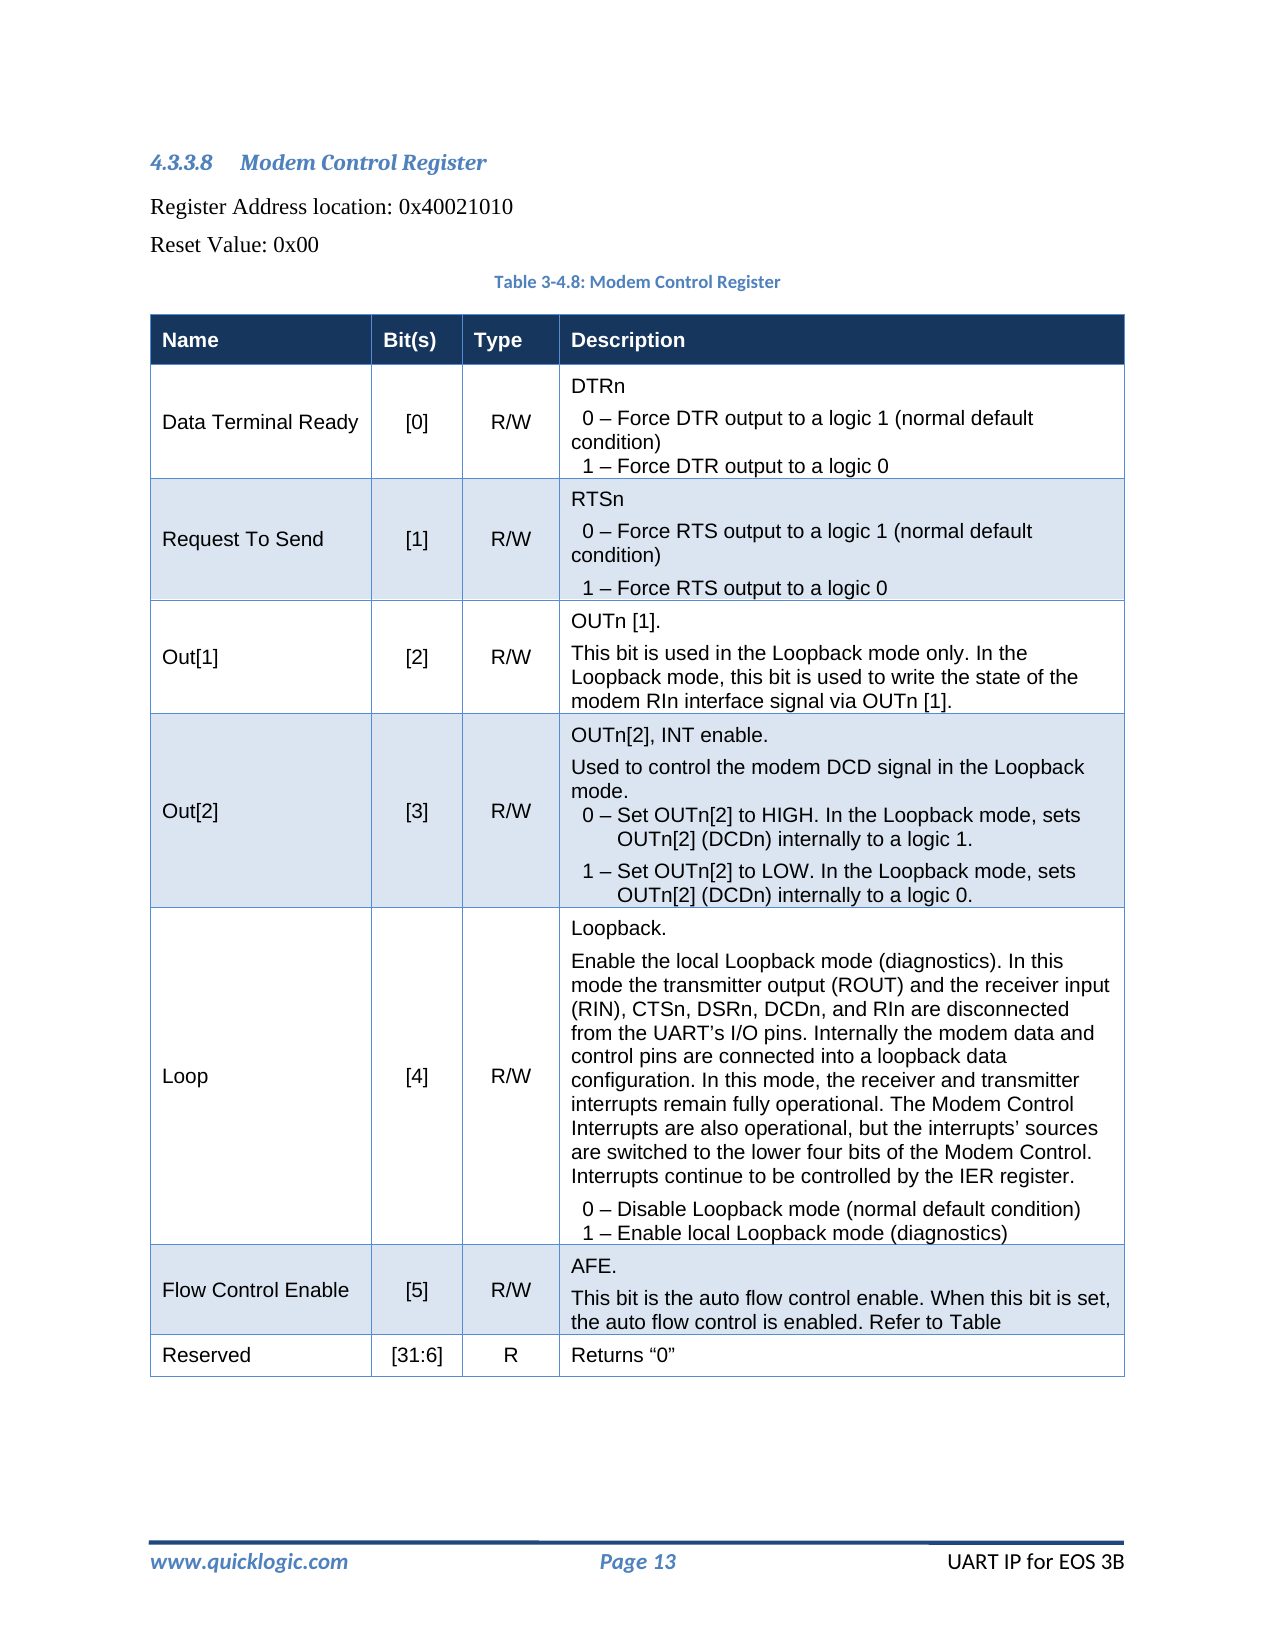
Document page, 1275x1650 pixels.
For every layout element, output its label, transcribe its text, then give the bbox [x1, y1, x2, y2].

table_cell RTSn 0 – Force RTS output to a logic 1 (normal default condition) 1 – Force RTS output to a logic 0 [560, 479, 1124, 599]
table_header Name [151, 315, 371, 364]
table_cell R/W [463, 1245, 559, 1334]
table_header Type [463, 315, 559, 364]
table_cell Out[1] [151, 601, 371, 713]
table_cell Returns “0” [560, 1335, 1124, 1376]
table_cell R [463, 1335, 559, 1376]
text Table 3-4.8: Modem Control Register [150, 270, 1125, 293]
table_cell [2] [372, 601, 462, 713]
table_cell AFE. This bit is the auto flow control enable. When this bit is set, the auto flow control is enabled. Refer to Table [560, 1245, 1124, 1334]
table_cell R/W [463, 714, 559, 907]
table_cell [4] [372, 908, 462, 1244]
table_cell Out[2] [151, 714, 371, 907]
table_cell Flow Control Enable [151, 1245, 371, 1334]
table_cell R/W [463, 908, 559, 1244]
table_cell [1] [372, 479, 462, 599]
table_cell Data Terminal Ready [151, 365, 371, 478]
table_cell [5] [372, 1245, 462, 1334]
table_cell Loopback. Enable the local Loopback mode (diagnostics). In this mode the transmitter output (ROUT) and the receiver input (RIN), CTSn, DSRn, DCDn, and RIn are disconnected from the UART’s I/O pins. Internally the modem data and control pins are connected into a loopback data configuration. In this mode, the receiver and transmitter interrupts remain fully operational. The Modem Control Interrupts are also operational, but the interrupts’ sources are switched to the lower four bits of the Modem Control. Interrupts continue to be controlled by the IER register. 0 – Disable Loopback mode (normal default condition) 1 – Enable local Loopback mode (diagnostics) [560, 908, 1124, 1244]
table_header Bit(s) [372, 315, 462, 364]
text Register Address location: 0x40021010 [150, 193, 1125, 219]
table_cell OUTn[2], INT enable. Used to control the modem DCD signal in the Loopback mode. 0 – Set OUTn[2] to HIGH. In the Loopback mode, sets OUTn[2] (DCDn) internally to a logic 1. 1 – Set OUTn[2] to LOW. In the Loopback mode, sets OUTn[2] (DCDn) internally to a logic 0. [560, 714, 1124, 907]
table_cell R/W [463, 479, 559, 599]
table_cell Reserved [151, 1335, 371, 1376]
table_cell Loop [151, 908, 371, 1244]
text Reset Value: 0x00 [150, 232, 1125, 258]
table_cell R/W [463, 601, 559, 713]
table_cell OUTn [1]. This bit is used in the Loopback mode only. In the Loopback mode, this bit is used to write the state of the modem RIn interface signal via OUTn [1]. [560, 601, 1124, 713]
table_cell DTRn 0 – Force DTR output to a logic 1 (normal default condition) 1 – Force DTR output to a logic 0 [560, 365, 1124, 478]
table_cell [3] [372, 714, 462, 907]
table_cell [31:6] [372, 1335, 462, 1376]
subtitle Modem Control Register [150, 150, 1125, 176]
table_cell Request To Send [151, 479, 371, 599]
table_cell R/W [463, 365, 559, 478]
table_cell [0] [372, 365, 462, 478]
table_header Description [560, 315, 1124, 364]
